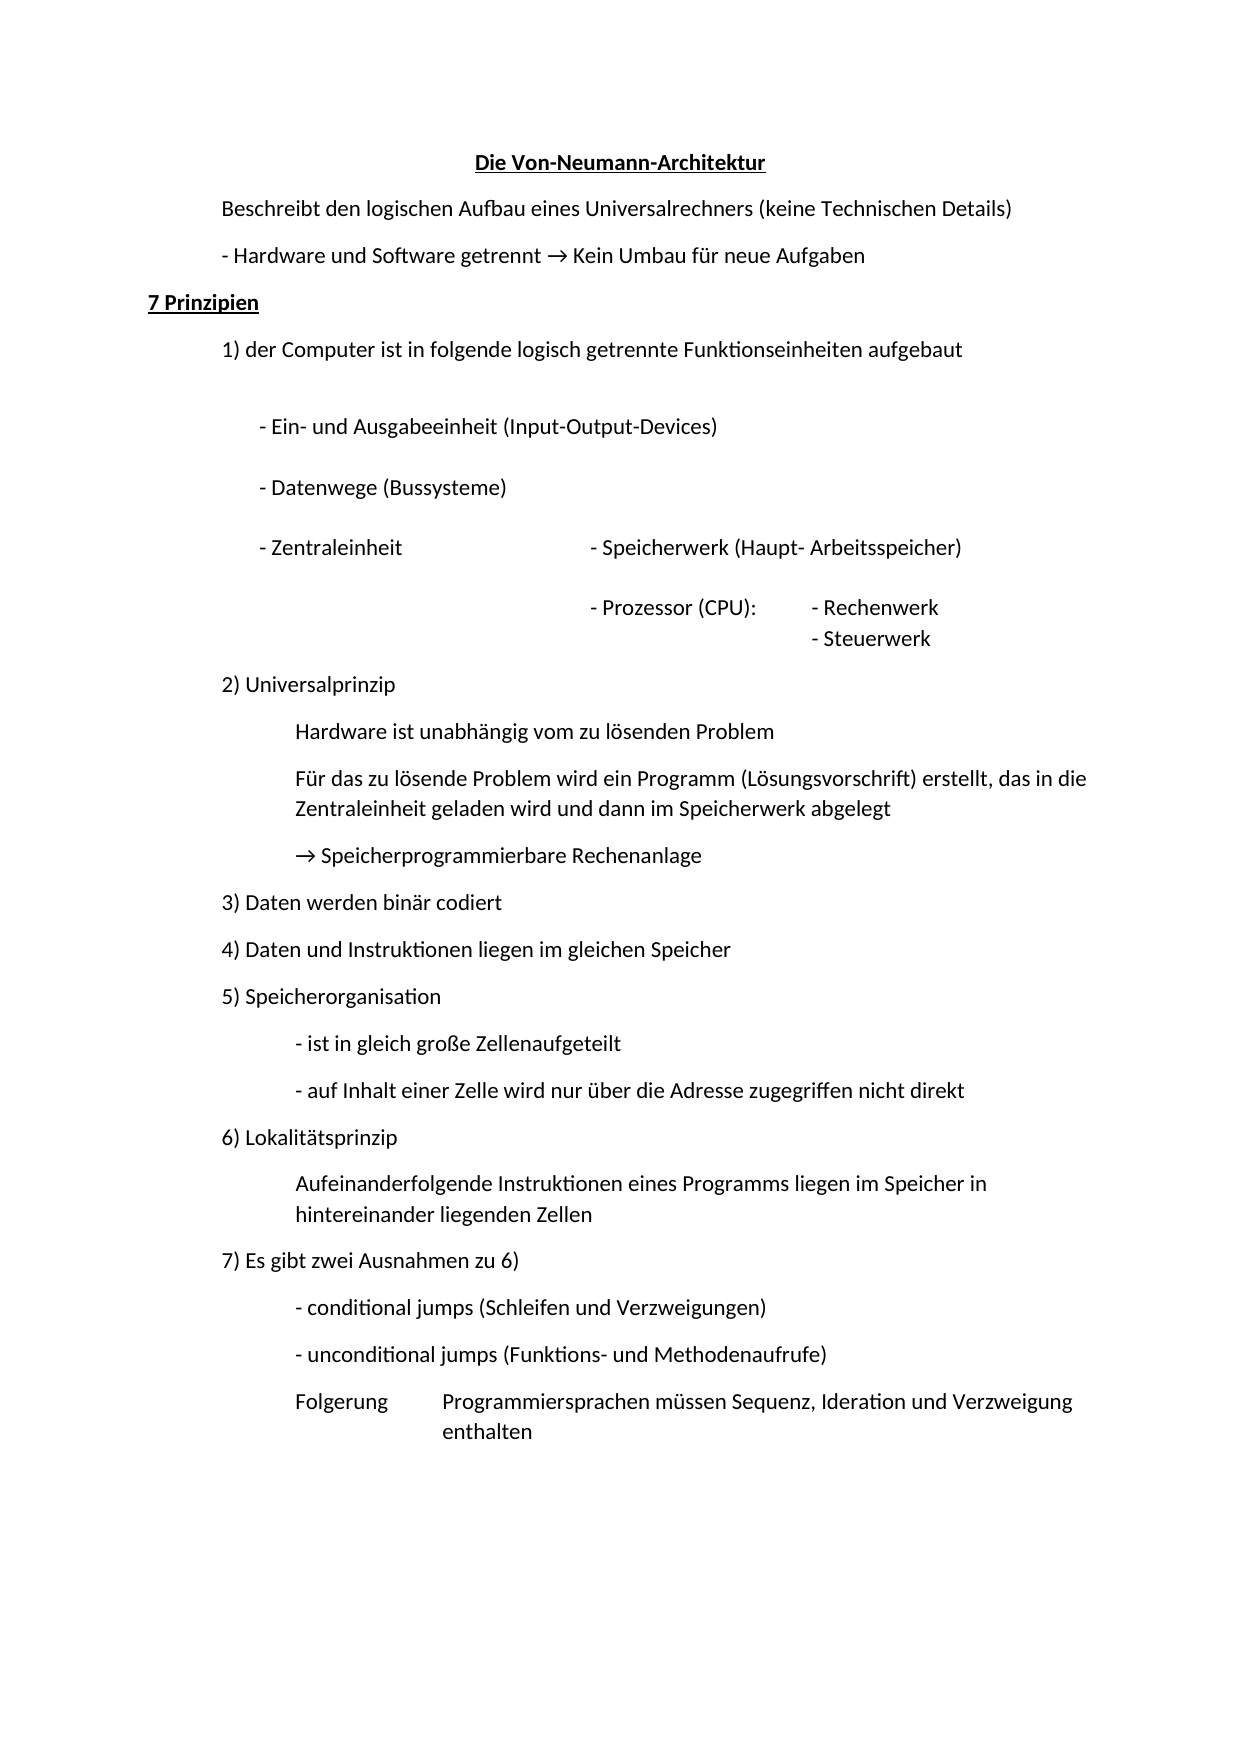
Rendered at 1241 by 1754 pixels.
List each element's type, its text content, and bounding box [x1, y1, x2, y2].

list - Prozessor (CPU): - Rechenwerk [259, 593, 1093, 621]
list - Steuerwerk [259, 624, 1093, 652]
text 1) der Computer ist in folgende logisch getrennte Funktionseinheiten aufgebaut [148, 335, 1093, 363]
text Folgerung Programmiersprachen müssen Sequenz, Ideration und Verzweigung enthalten [295, 1387, 1093, 1445]
text 2) Universalprinzip [148, 671, 1093, 698]
list - Ein- und Ausgabeeinheit (Input-Output-Devices) [259, 412, 1093, 440]
text → Speicherprogrammierbare Rechenanlage [221, 841, 1093, 869]
text - auf Inhalt einer Zelle wird nur über die Adresse zugegriffen nicht direkt [148, 1076, 1093, 1104]
text 6) Lokalitätsprinzip [148, 1123, 1093, 1151]
list - Datenwege (Bussysteme) [259, 473, 1093, 501]
text Die Von-Neumann-Architektur [148, 148, 1093, 176]
text 7 Prinzipien [148, 288, 1093, 316]
text 4) Daten und Instruktionen liegen im gleichen Speicher [148, 935, 1093, 963]
text 5) Speicherorganisation [148, 982, 1093, 1010]
text - unconditional jumps (Funktions- und Methodenaufrufe) [148, 1340, 1093, 1368]
text Hardware ist unabhängig vom zu lösenden Problem [148, 717, 1093, 745]
list - Zentraleinheit - Speicherwerk (Haupt- Arbeitsspeicher) [259, 533, 1093, 561]
text - Hardware und Software getrennt → Kein Umbau für neue Aufgaben [148, 241, 1093, 269]
text Aufeinanderfolgende Instruktionen eines Programms liegen im Speicher in hintereinander liegenden Zellen [295, 1169, 1093, 1228]
text - conditional jumps (Schleifen und Verzweigungen) [148, 1293, 1093, 1321]
text 3) Daten werden binär codiert [148, 888, 1093, 916]
text - ist in gleich große Zellenaufgeteilt [148, 1029, 1093, 1057]
text Beschreibt den logischen Aufbau eines Universalrechners (keine Technischen Details) [148, 194, 1093, 222]
text 7) Es gibt zwei Ausnahmen zu 6) [148, 1247, 1093, 1274]
text Für das zu lösende Problem wird ein Programm (Lösungsvorschrift) erstellt, das in die Zentraleinheit geladen wird und dann im Speicherwerk abgelegt [295, 764, 1093, 822]
